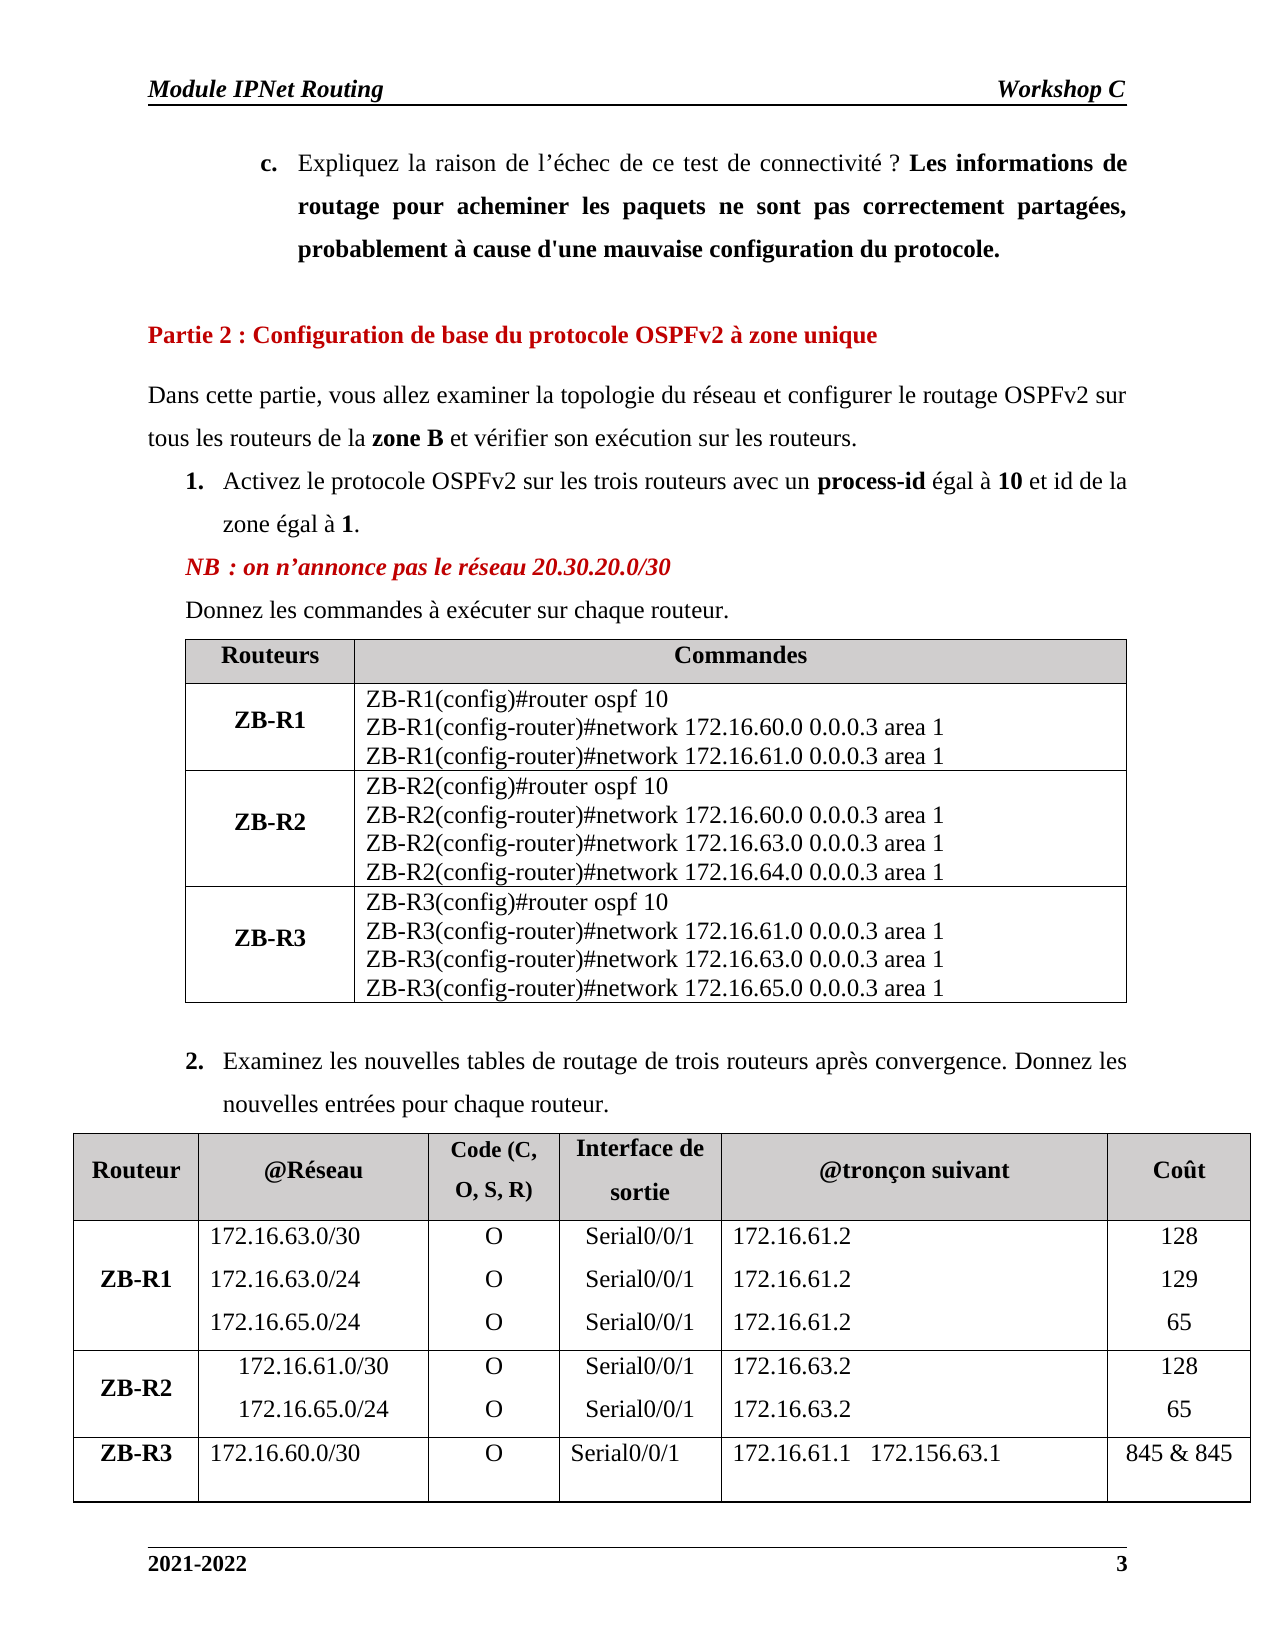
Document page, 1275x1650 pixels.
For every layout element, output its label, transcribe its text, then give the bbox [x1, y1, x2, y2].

text Dans cette partie, vous allez examiner la topologie du réseau et configurer le routage OSPFv2 sur tous les routeurs de la zone B et vérifier son exécution sur les routeurs. [148, 380, 1127, 452]
table_header Routeurs [186, 640, 354, 683]
table_cell 172.16.63.2 172.16.63.2 [722, 1351, 1107, 1437]
table_cell O O [429, 1351, 559, 1437]
table_header Interface de sortie [560, 1134, 721, 1220]
table_cell ZB-R1(config)#router ospf 10 ZB-R1(config-router)#network 172.16.60.0 0.0.0.3 area 1 ZB-R1(config-router)#network 172.16.61.0 0.0.0.3 area 1 [355, 684, 1126, 770]
text Donnez les commandes à exécuter sur chaque routeur. [185, 596, 1127, 624]
table_header Routeur [74, 1134, 198, 1220]
table_cell ZB-R1 [74, 1221, 198, 1350]
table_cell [199, 1438, 428, 1501]
table_cell ZB-R3(config)#router ospf 10 ZB-R3(config-router)#network 172.16.61.0 0.0.0.3 area 1 ZB-R3(config-router)#network 172.16.63.0 0.0.0.3 area 1 ZB-R3(config-router)#network 172.16.65.0 0.0.0.3 area 1 [355, 887, 1126, 1002]
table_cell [560, 1438, 721, 1501]
table_cell ZB-R3 [186, 887, 354, 1002]
table_cell 172.16.61.2 172.16.61.2 172.16.61.2 [722, 1221, 1107, 1350]
table_header Code (C, O, S, R) [429, 1134, 559, 1220]
table_cell ZB-R2 [186, 771, 354, 886]
table_cell ZB-R3 [74, 1438, 198, 1501]
table_cell 845 & 845 65 [1108, 1438, 1250, 1501]
table_cell O O O [429, 1221, 559, 1350]
table_cell Serial0/0/1 Serial0/0/1 [560, 1351, 721, 1437]
table_header Coût [1108, 1134, 1250, 1220]
table_cell Serial0/0/1 Serial0/0/1 Serial0/0/1 [560, 1221, 721, 1350]
list Examinez les nouvelles tables de routage de trois routeurs après convergence. Donnez les nouvelles entrées pour chaque routeur. [185, 1046, 1127, 1118]
list Expliquez la raison de l’échec de ce test de connectivité ? Les informations de routage pour acheminer les paquets ne sont pas correctement partagées, probablement à cause d'une mauvaise configuration du protocole. [260, 148, 1127, 263]
table_header Commandes [355, 640, 1126, 683]
table_cell 172.16.63.0/30 172.16.63.0/24 172.16.65.0/24 [199, 1221, 428, 1350]
table_cell ZB-R2(config)#router ospf 10 ZB-R2(config-router)#network 172.16.60.0 0.0.0.3 area 1 ZB-R2(config-router)#network 172.16.63.0 0.0.0.3 area 1 ZB-R2(config-router)#network 172.16.64.0 0.0.0.3 area 1 [355, 771, 1126, 886]
table_cell 128 129 65 [1108, 1221, 1250, 1350]
text NB : on n’annonce pas le réseau 20.30.20.0/30 [185, 552, 1127, 581]
table_cell 128 65 [1108, 1351, 1250, 1437]
table_header @tronçon suivant [722, 1134, 1107, 1220]
table_cell O O [429, 1438, 559, 1501]
table_cell ZB-R1 [186, 684, 354, 770]
table_cell ZB-R2 [74, 1351, 198, 1437]
table_header @Réseau [199, 1134, 428, 1220]
list Activez le protocole OSPFv2 sur les trois routeurs avec un process-id égal à 10 et id de la zone égal à 1. [185, 466, 1127, 538]
text Partie 2 : Configuration de base du protocole OSPFv2 à zone unique [148, 320, 1127, 349]
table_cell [722, 1438, 1107, 1501]
table_cell 172.16.61.0/30 172.16.65.0/24 [199, 1351, 428, 1437]
